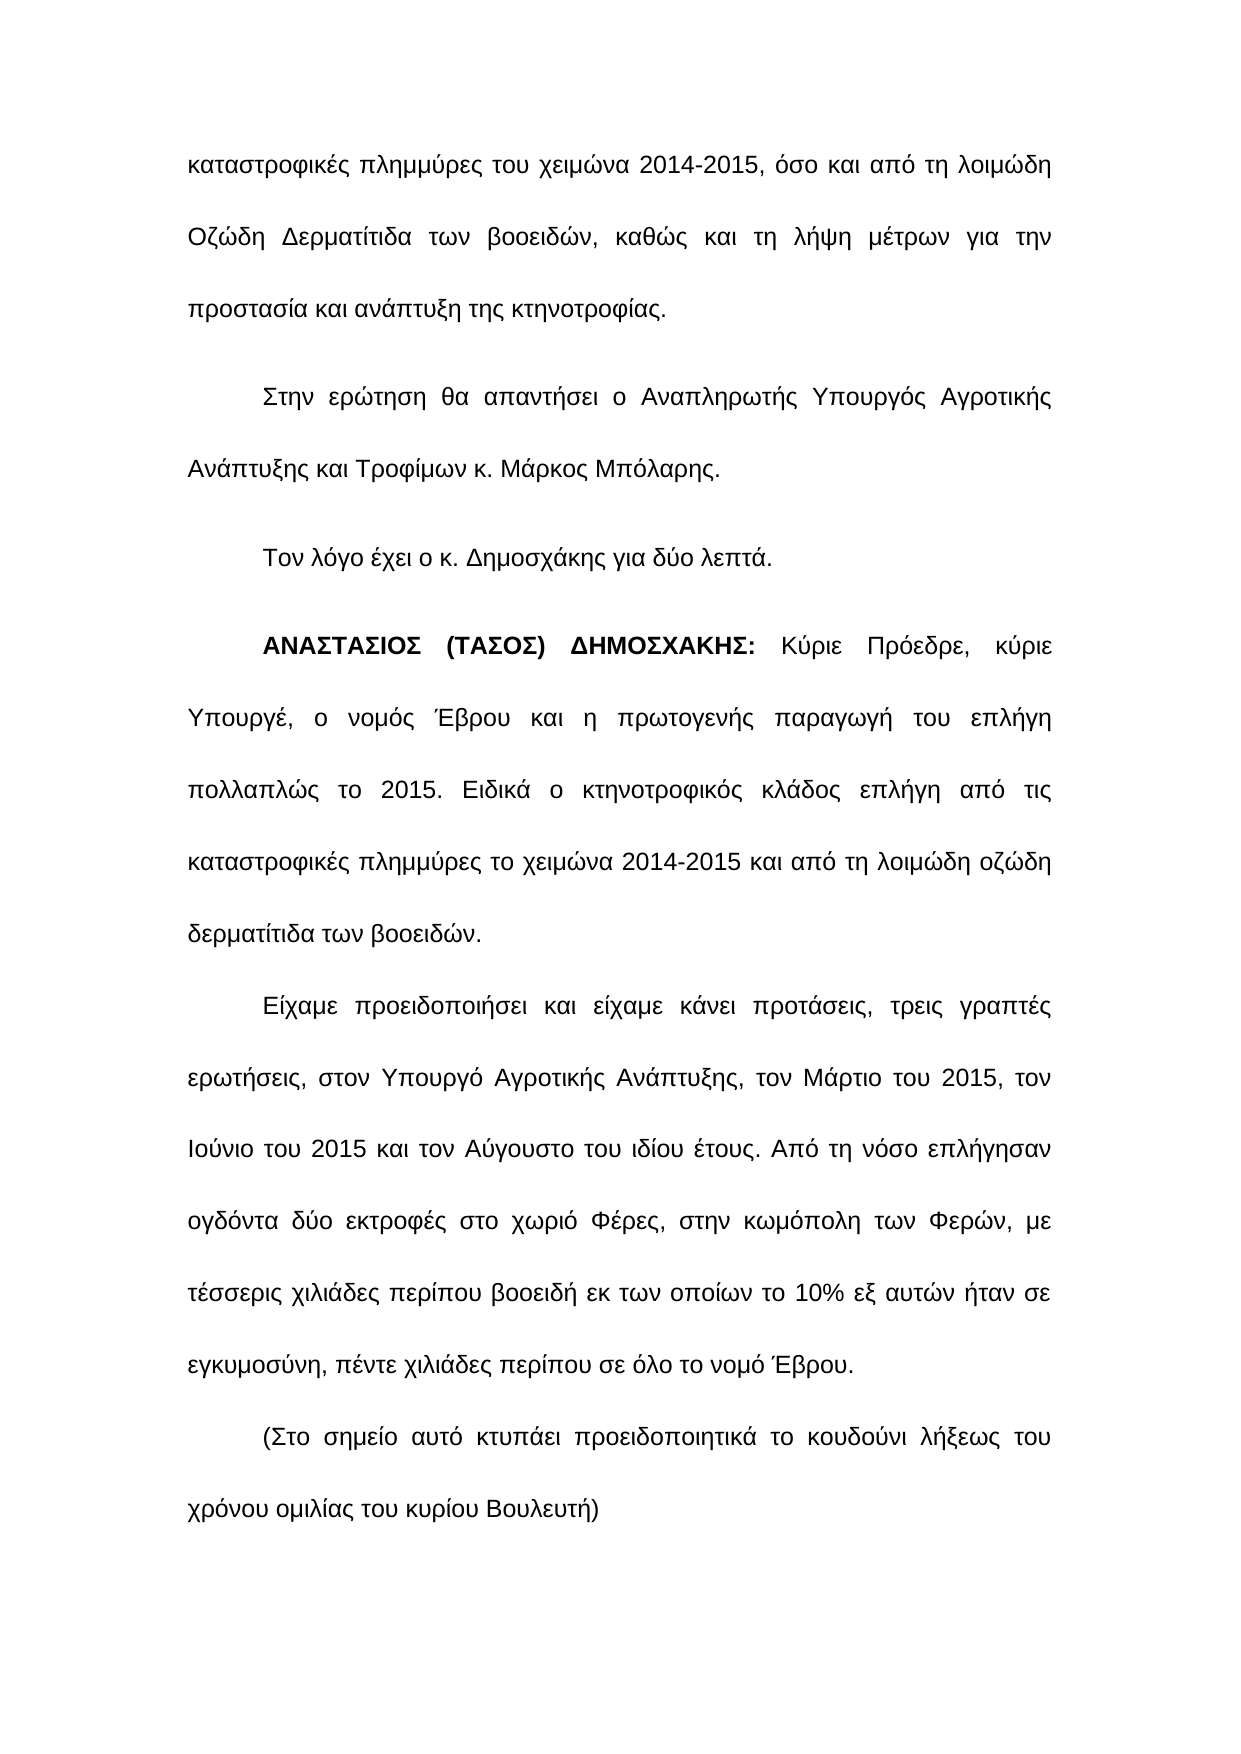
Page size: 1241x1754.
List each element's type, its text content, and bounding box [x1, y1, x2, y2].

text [187, 150, 1053, 322]
text Στην ερώτηση θα απαντήσει ο Αναπληρωτής Υπουργός Αγροτικής Ανάπτυξης και Τροφίμων κ. Μάρκος Μπόλαρης. [187, 382, 1053, 483]
text Τον λόγο έχει ο κ. Δημοσχάκης για δύο λεπτά. [187, 543, 1053, 571]
text ΑΝΑΣΤΑΣΙΟΣ (ΤΑΣΟΣ) ΔΗΜΟΣΧΑΚΗΣ: Κύριε Πρόεδρε, κύριε Υπουργέ, ο νομός Έβρου και η πρωτογενής παραγωγή του επλήγη πολλαπλώς το 2015. Ειδικά ο κτηνοτροφικός κλάδος επλήγη από τις καταστροφικές πλημμύρες το χειμώνα 2014-2015 και από τη λοιμώδη οζώδη δερματίτιδα των βοοειδών. [187, 631, 1053, 947]
text Είχαμε προειδοποιήσει και είχαμε κάνει προτάσεις, τρεις γραπτές ερωτήσεις, στον Υπουργό Αγροτικής Ανάπτυξης, τον Μάρτιο του 2015, τον Ιούνιο του 2015 και τον Αύγουστο του ιδίου έτους. Από τη νόσο επλήγησαν ογδόντα δύο εκτροφές στο χωριό Φέρες, στην κωμόπολη των Φερών, με τέσσερις χιλιάδες περίπου βοοειδή εκ των οποίων το 10% εξ αυτών ήταν σε εγκυμοσύνη, πέντε χιλιάδες περίπου σε όλο το νομό Έβρου. [187, 991, 1053, 1379]
text (Στο σημείο αυτό κτυπάει προειδοποιητικά το κουδούνι λήξεως του χρόνου ομιλίας του κυρίου Βουλευτή) [187, 1422, 1053, 1522]
